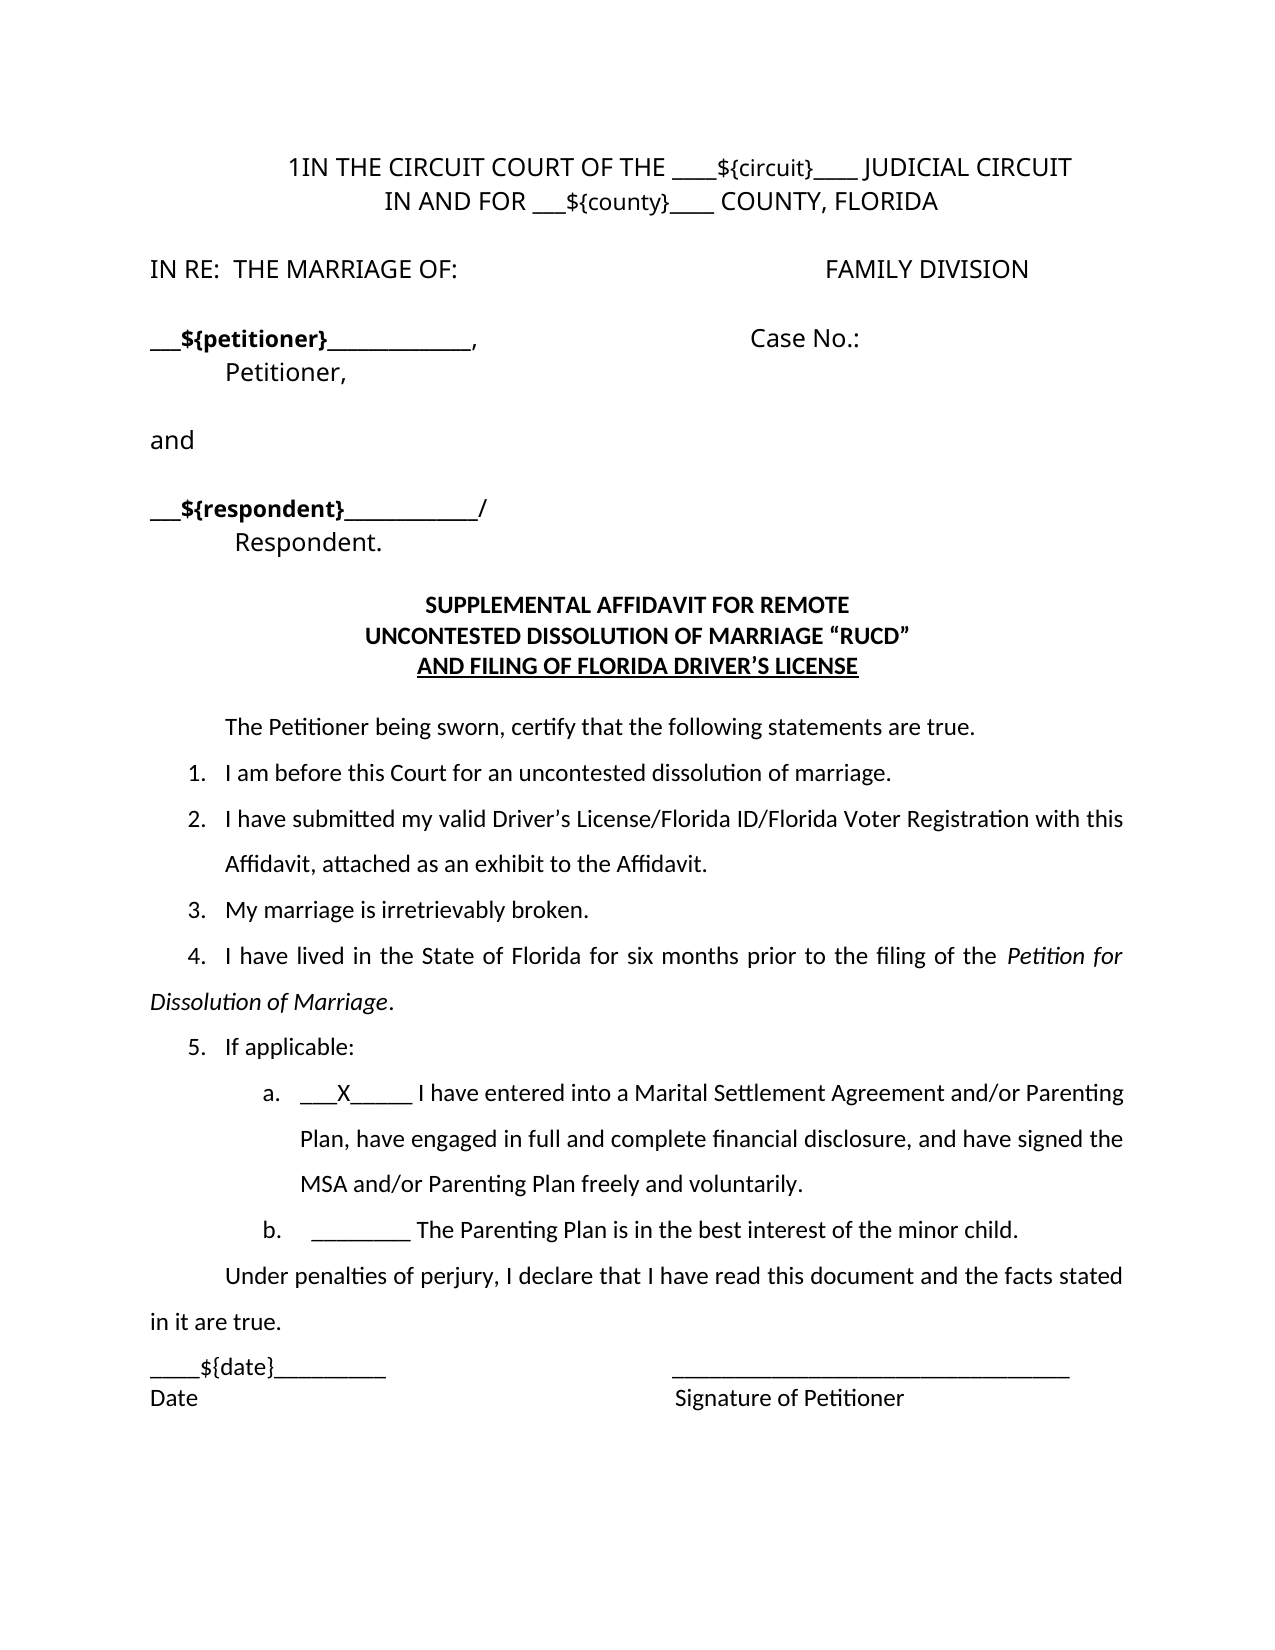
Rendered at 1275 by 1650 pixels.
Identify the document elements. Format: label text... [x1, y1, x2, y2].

list IN AND FOR ___${county}____ COUNTY, FLORIDA [234, 184, 1125, 218]
list I am before this Court for an uncontested dissolution of marriage. [187, 757, 1125, 788]
list Respondent. [234, 525, 1125, 559]
list and [150, 422, 1125, 457]
list IN RE: THE MARRIAGE OF: FAMILY DIVISION [150, 252, 1125, 286]
list I have lived in the State of Florida for six months prior to the filing of the Petition for Dissolution of Marriage. [150, 940, 1125, 1016]
text Date Signature of Petitioner [150, 1382, 1125, 1413]
list IN THE CIRCUIT COURT OF THE ____${circuit}____ JUDICIAL CIRCUIT [234, 150, 1125, 184]
list If applicable: [150, 1031, 1125, 1062]
text ____${date}_________ (pet)________________________________ [150, 1352, 1125, 1382]
list I have submitted my valid Driver’s License/Florida ID/Florida Voter Registration with this Affidavit, attached as an exhibit to the Affidavit. [187, 803, 1125, 879]
text The Petitioner being sworn, certify that the following statements are true. [150, 711, 1125, 742]
list ___${respondent}_____________/ [150, 491, 1125, 525]
list ___X_____ I have entered into a Marital Settlement Agreement and/or Parenting Plan, have engaged in full and complete financial disclosure, and have signed the MSA and/or Parenting Plan freely and voluntarily. [262, 1077, 1125, 1199]
text Under penalties of perjury, I declare that I have read this document and the facts stated in it are true. [150, 1260, 1125, 1336]
list My marriage is irretrievably broken. [187, 894, 1125, 925]
list Petitioner, [150, 354, 1125, 388]
list ___${petitioner}______________, Case No.: [150, 320, 1125, 354]
text UNCONTESTED DISSOLUTION OF MARRIAGE “RUCD” [150, 620, 1125, 650]
text AND FILING OF FLORIDA DRIVER’S LICENSE [150, 650, 1125, 681]
list ________ The Parenting Plan is in the best interest of the minor child. [262, 1214, 1125, 1245]
text SUPPLEMENTAL AFFIDAVIT FOR REMOTE [150, 589, 1125, 620]
